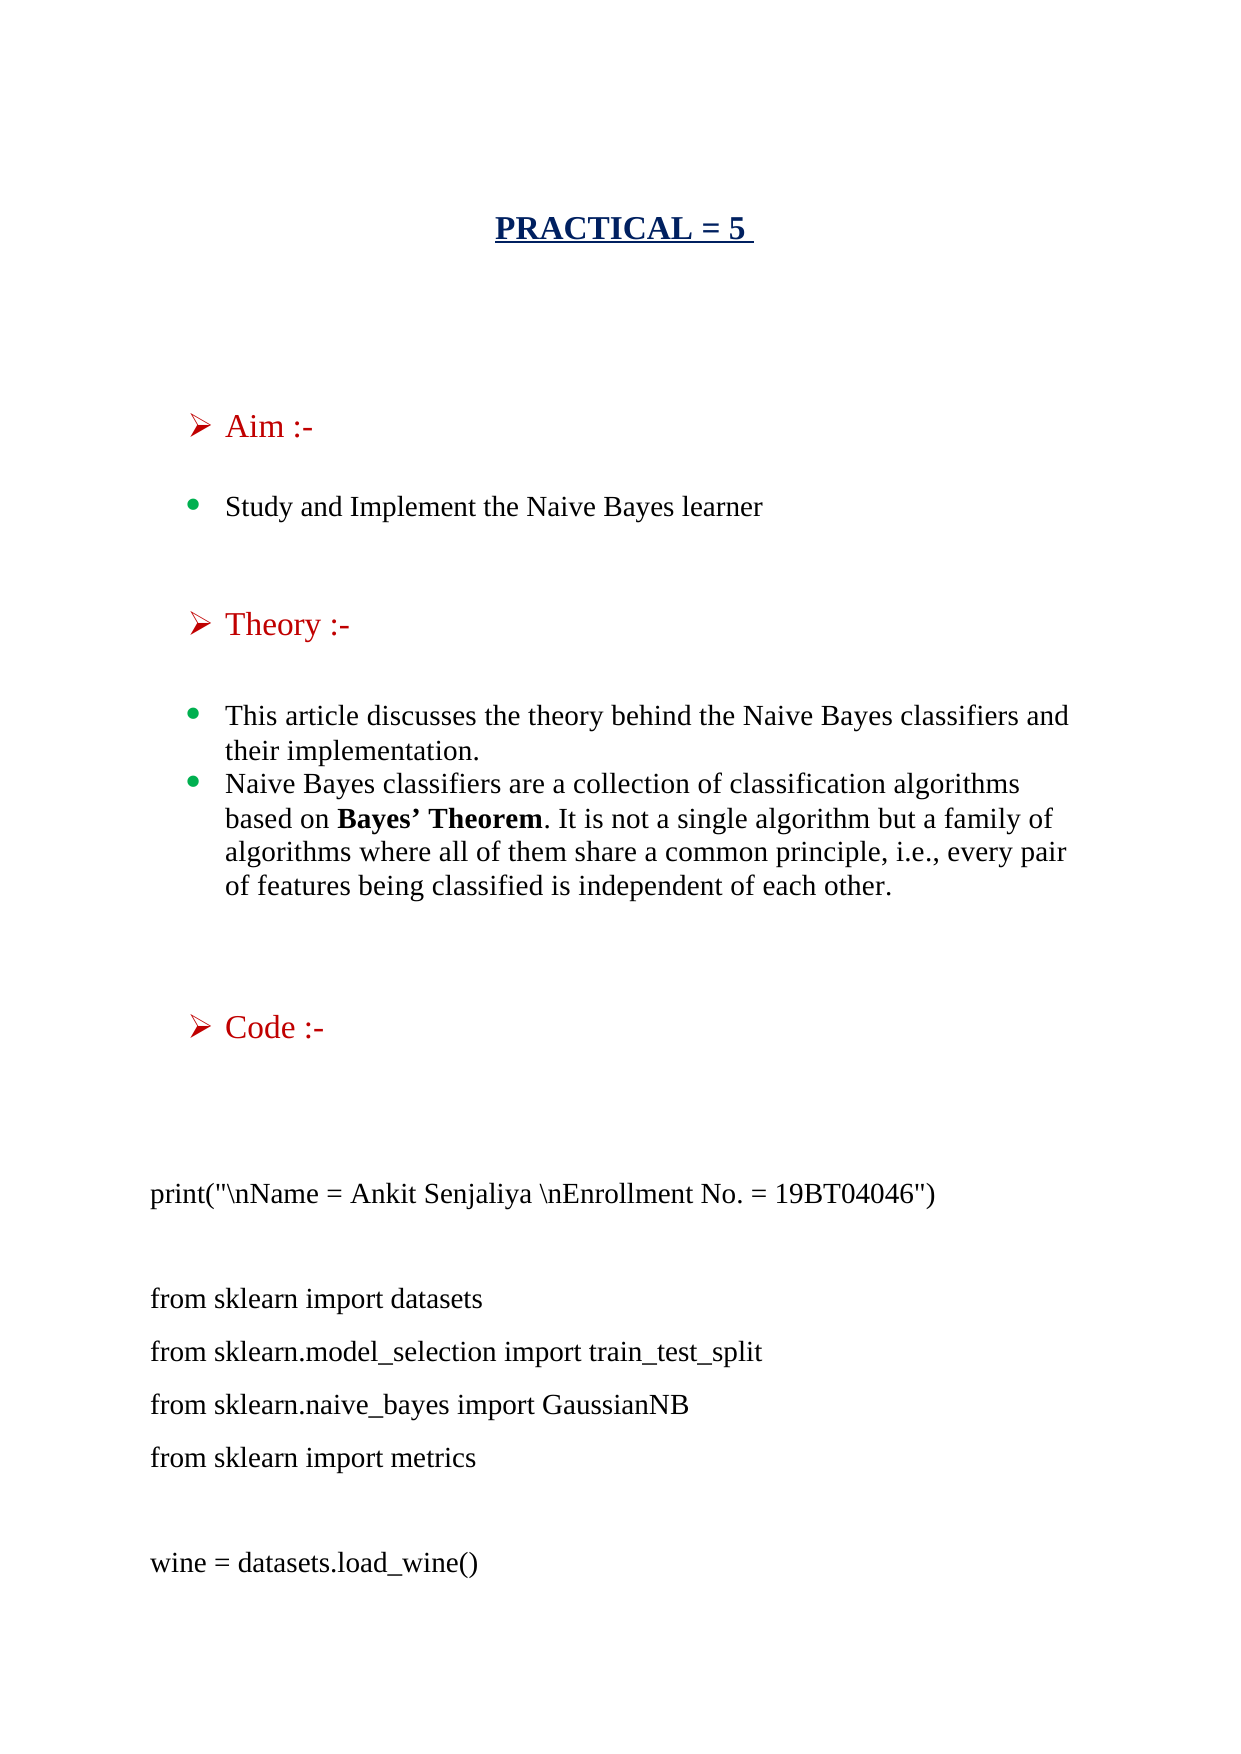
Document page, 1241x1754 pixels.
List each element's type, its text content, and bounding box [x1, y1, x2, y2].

text from sklearn import datasets [150, 1281, 1090, 1315]
text from sklearn.naive_bayes import GaussianNB [150, 1387, 1090, 1421]
text print("\nName = Ankit Senjaliya \nEnrollment No. = 19BT04046") [150, 1176, 1090, 1209]
text PRACTICAL = 5 [150, 208, 1090, 246]
list Theory :- [187, 604, 1090, 642]
list This article discusses the theory behind the Naive Bayes classifiers and their implementation. [187, 698, 1090, 766]
list Naive Bayes classifiers are a collection of classification algorithms based on Bayes’ Theorem. It is not a single algorithm but a family of algorithms where all of them share a common principle, i.e., every pair of features being classified is independent of each other. [187, 766, 1090, 901]
list Study and Implement the Naive Bayes learner [187, 489, 1090, 524]
text from sklearn import metrics [150, 1440, 1090, 1473]
list Aim :- [187, 407, 1090, 445]
text wine = datasets.load_wine() [150, 1546, 1090, 1579]
list Code :- [187, 1007, 1090, 1045]
text from sklearn.model_selection import train_test_split [150, 1334, 1090, 1368]
